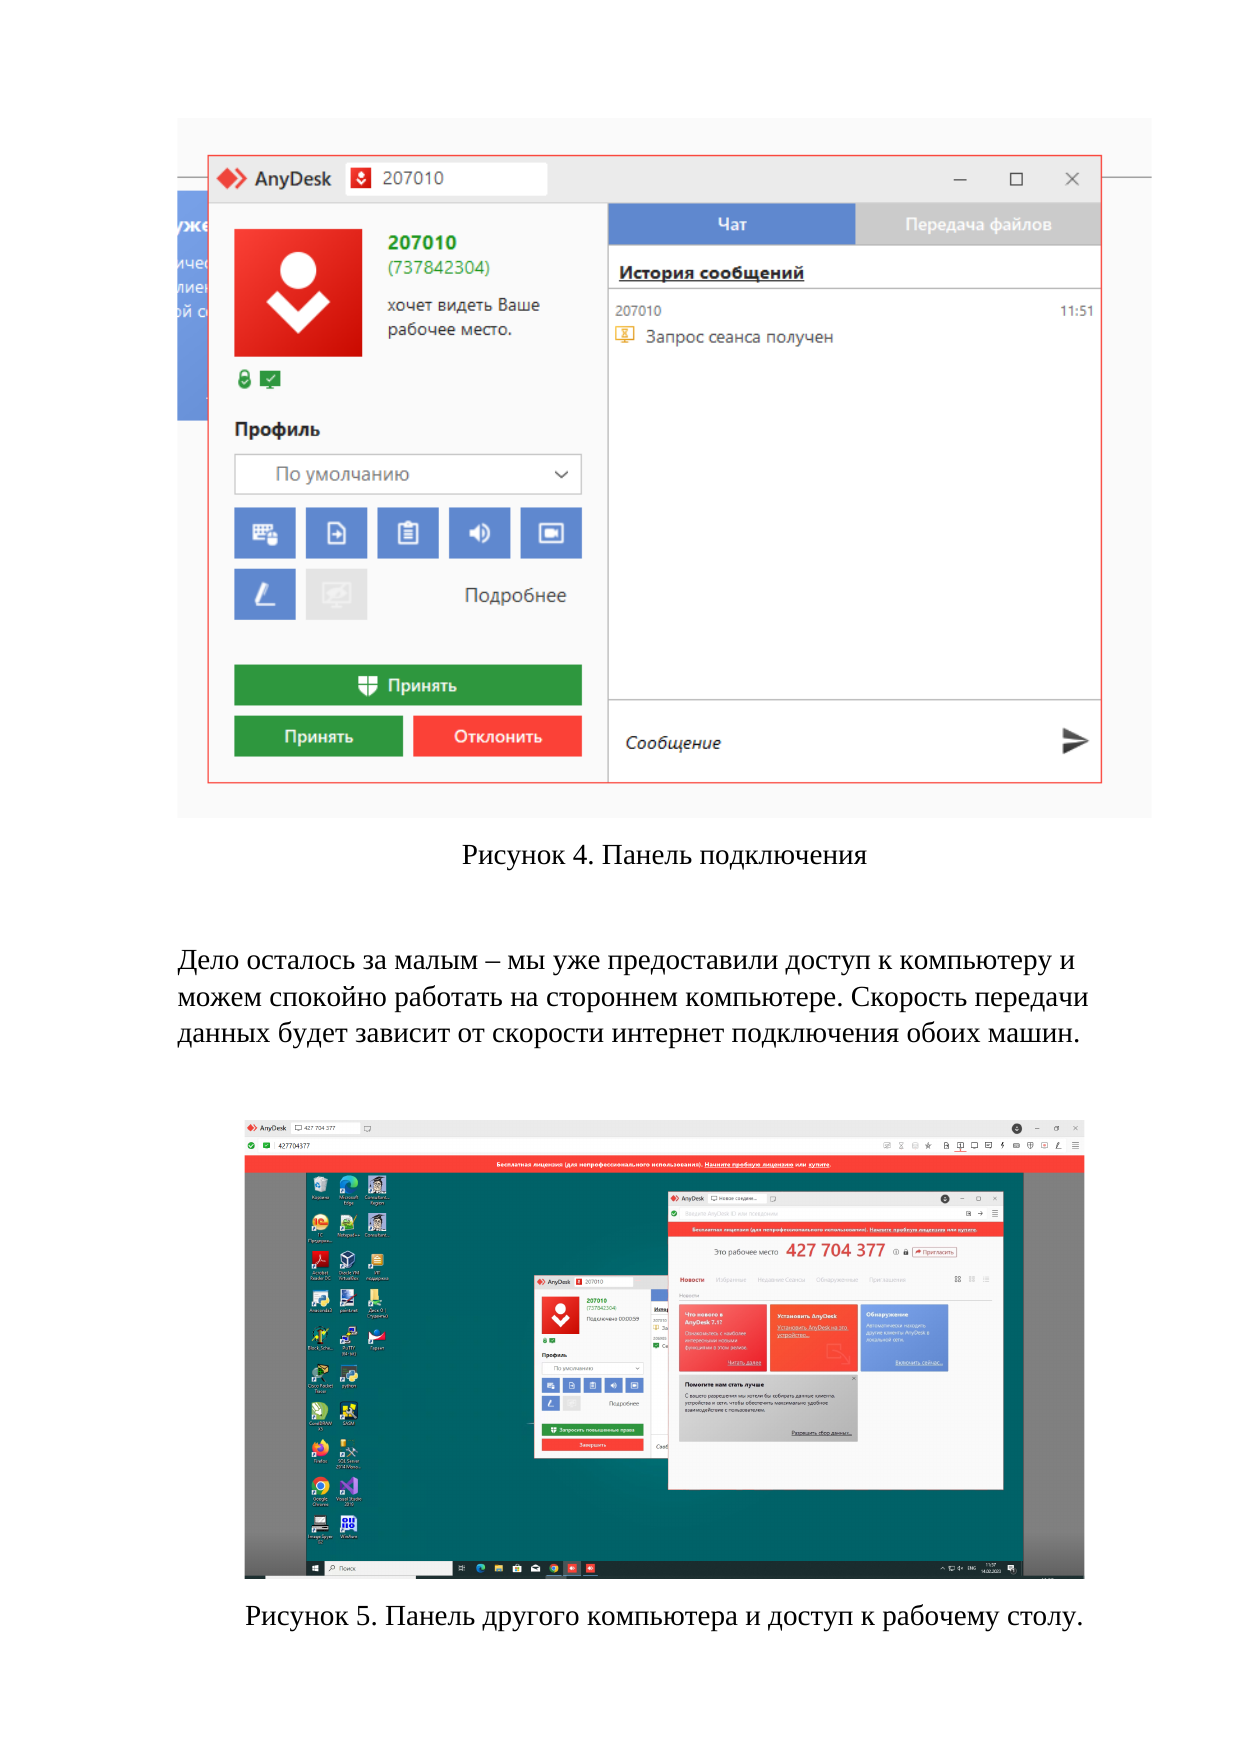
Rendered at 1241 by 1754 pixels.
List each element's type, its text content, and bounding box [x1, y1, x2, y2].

text Дело осталось за малым – мы уже предоставили доступ к компьютеру и можем спокойно работать на стороннем компьютере. Скорость передачи данных будет зависит от скорости интернет подключения обоих машин. [177, 942, 1152, 1048]
text Рисунок 4. Панель подключения [177, 837, 1152, 870]
text Рисунок 5. Панель другого компьютера и доступ к рабочему столу. [177, 1598, 1152, 1631]
picture [244, 1120, 1085, 1579]
picture [177, 118, 1152, 818]
